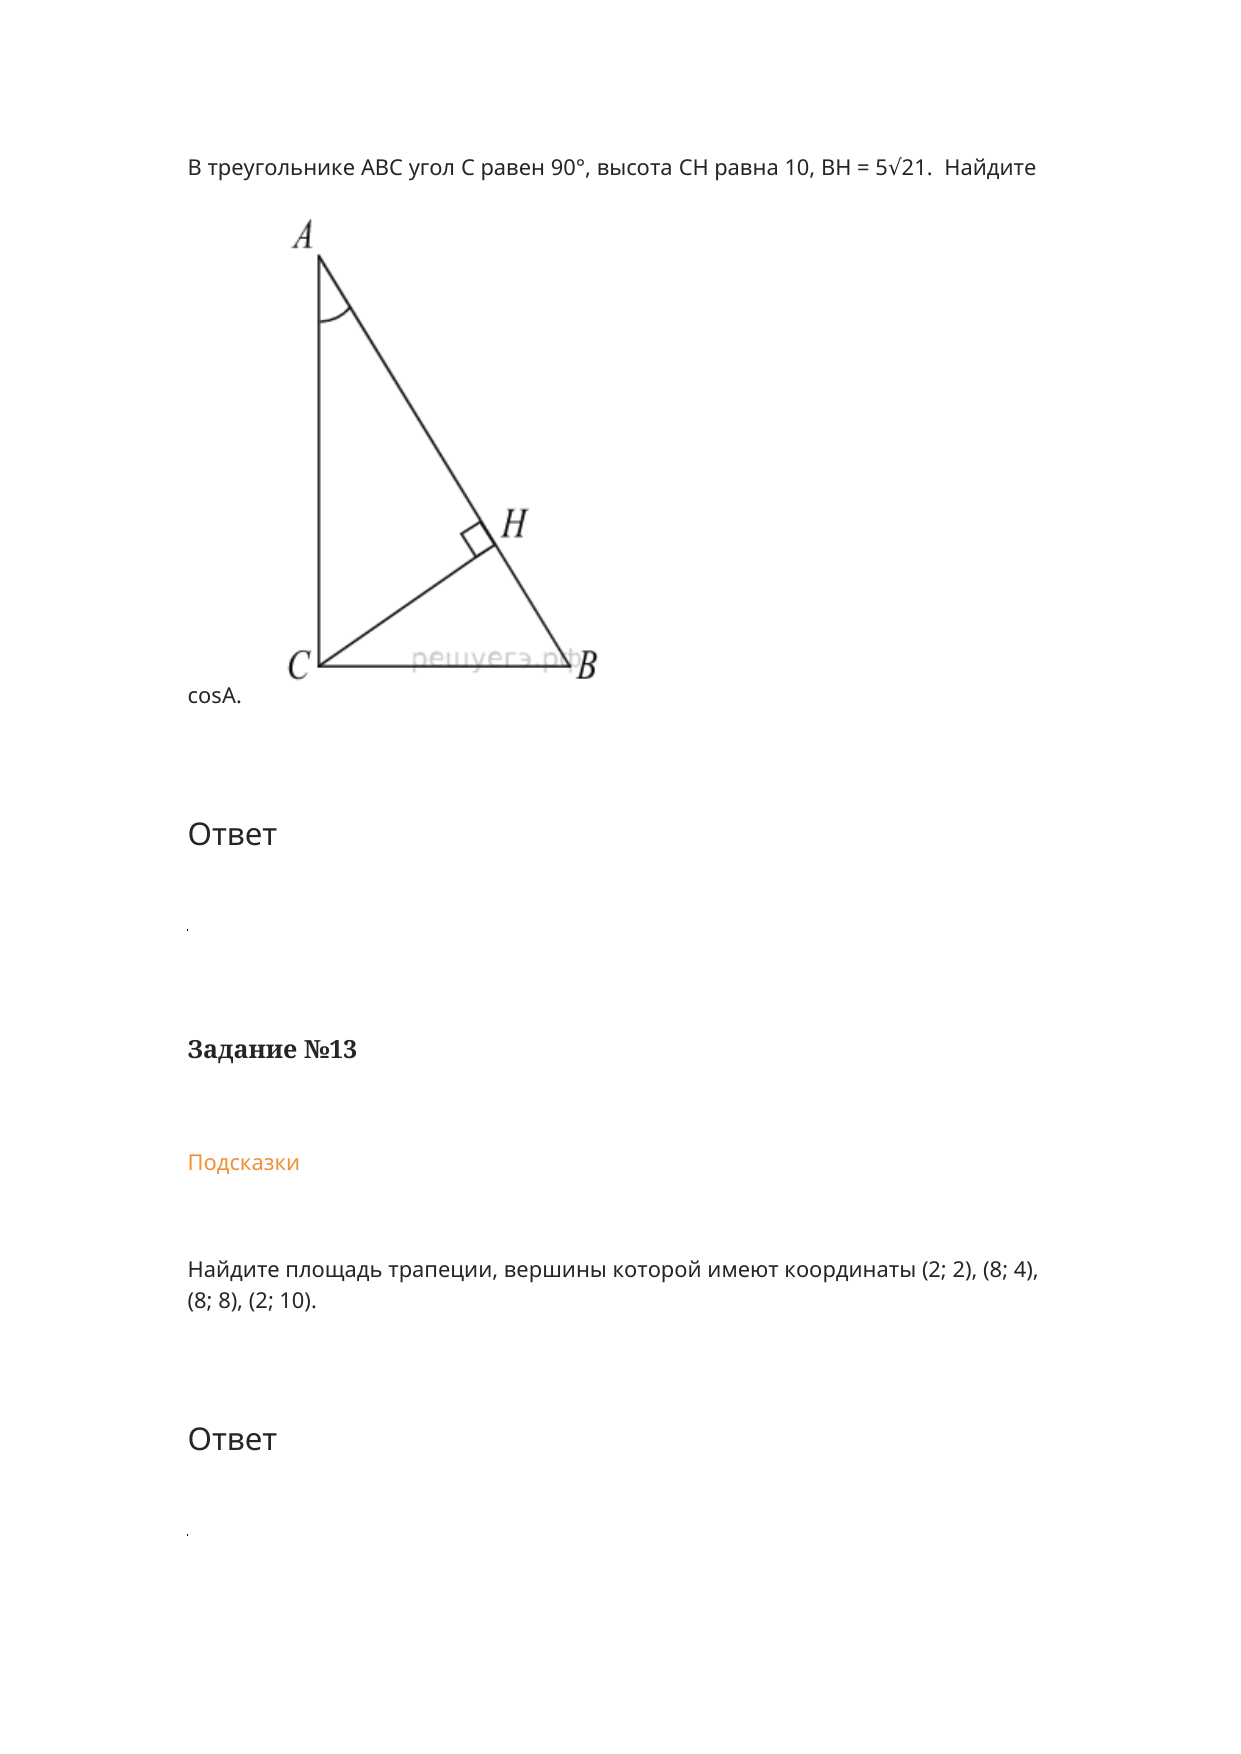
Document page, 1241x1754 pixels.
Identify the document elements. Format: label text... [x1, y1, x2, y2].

text Подсказки [187, 1147, 1053, 1177]
subtitle Задание №13 [187, 1030, 1040, 1066]
text Найдите площадь трапеции, вершины которой имеют координаты (2; 2), (8; 4), (8; 8), (2; 10). [187, 1252, 1053, 1315]
text Ответ [187, 809, 1053, 855]
text Ответ [187, 1415, 1053, 1460]
picture [241, 181, 642, 704]
